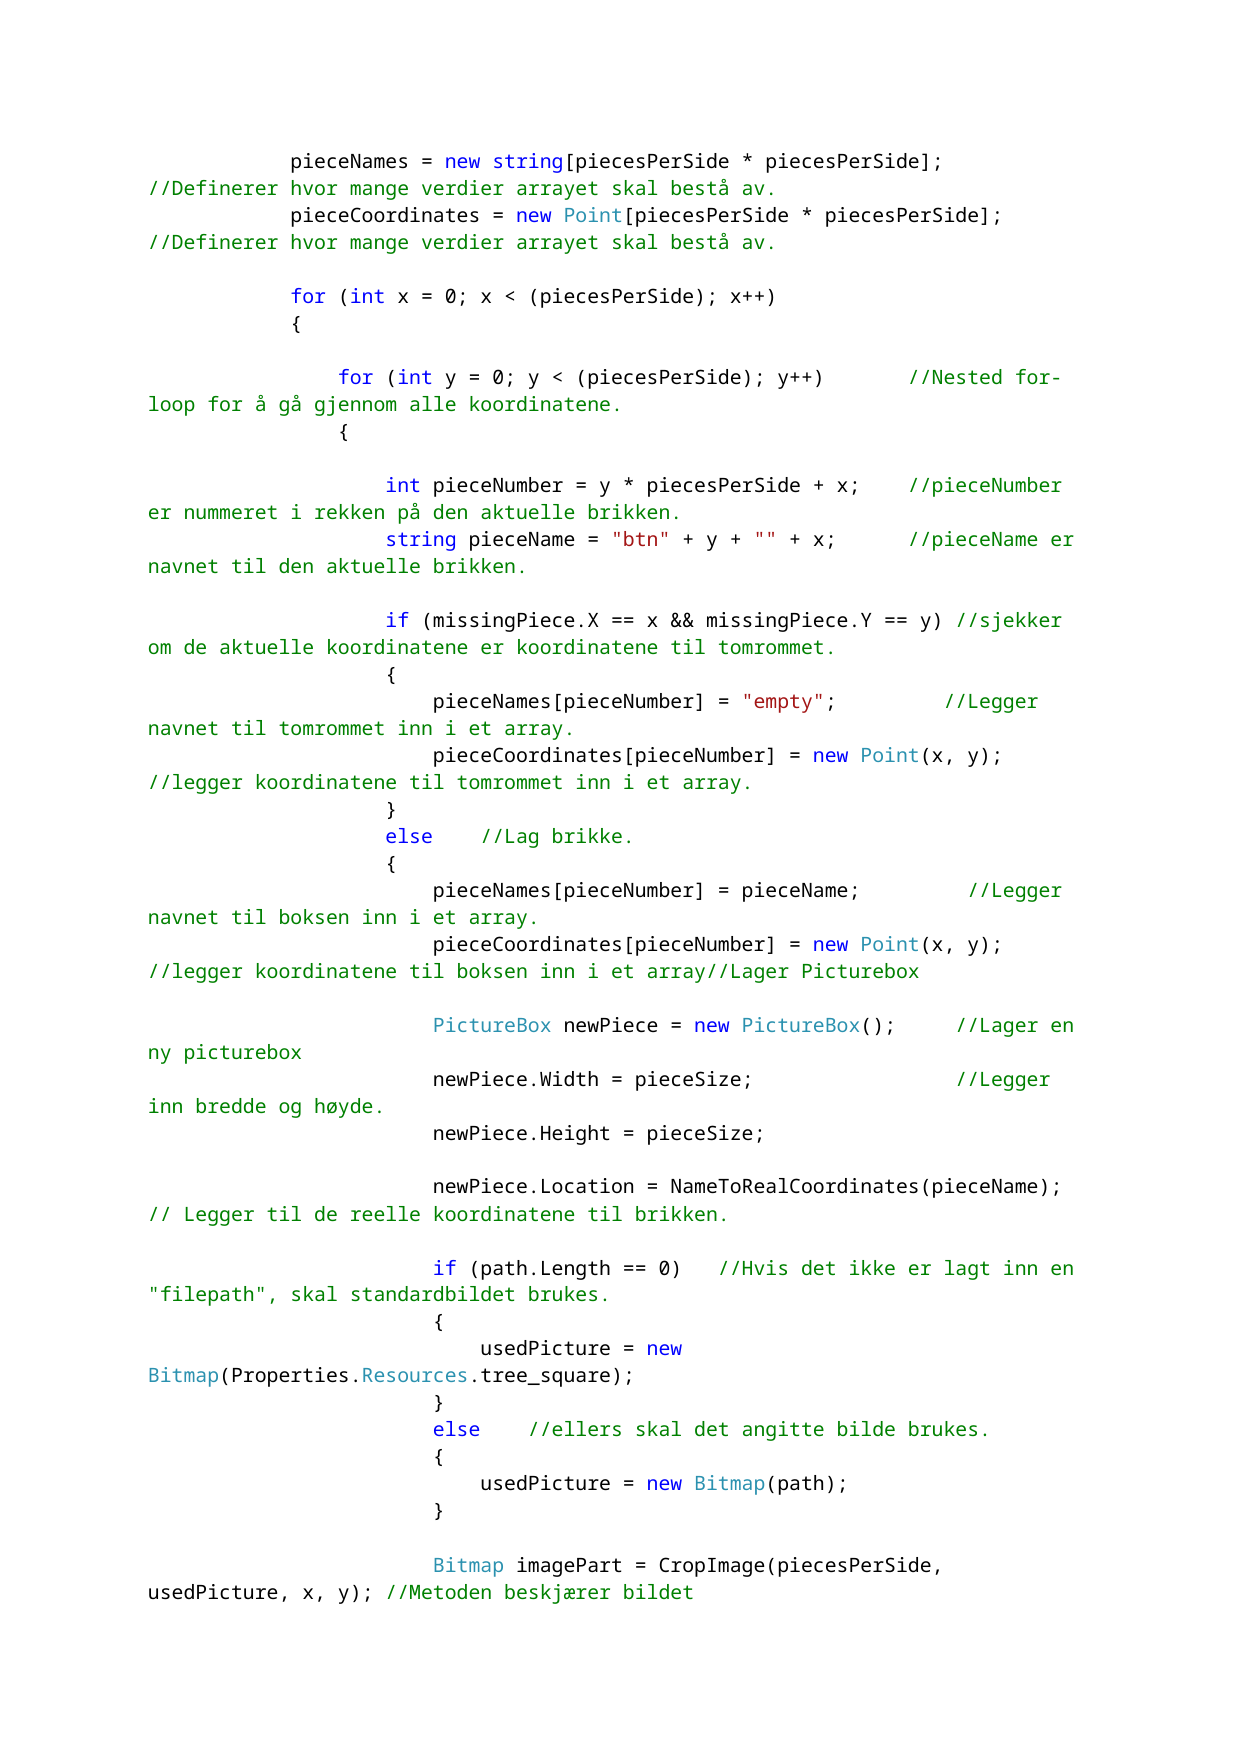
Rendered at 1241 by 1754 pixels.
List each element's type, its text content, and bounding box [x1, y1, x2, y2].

text if (path.Length == 0) //Hvis det ikke er lagt inn en "filepath", skal standardbildet brukes. [148, 1254, 1093, 1308]
text { [148, 849, 1093, 876]
text pieceNames[pieceNumber] = pieceName; //Legger navnet til boksen inn i et array. [148, 876, 1093, 930]
text for (int y = 0; y < (piecesPerSide); y++) //Nested for-loop for å gå gjennom alle koordinatene. [148, 363, 1093, 417]
text } [148, 1497, 1093, 1523]
text } [148, 1389, 1093, 1416]
text PictureBox newPiece = new PictureBox(); //Lager en ny picturebox [148, 1011, 1093, 1065]
text newPiece.Location = NameToRealCoordinates(pieceName); // Legger til de reelle koordinatene til brikken. [148, 1173, 1093, 1227]
text { [148, 417, 1093, 444]
text { [148, 660, 1093, 687]
text else //ellers skal det angitte bilde brukes. [148, 1416, 1093, 1443]
text pieceNames = new string[piecesPerSide * piecesPerSide]; //Definerer hvor mange verdier arrayet skal bestå av. [148, 148, 1093, 202]
text pieceCoordinates[pieceNumber] = new Point(x, y); //legger koordinatene til boksen inn i et array//Lager Picturebox [148, 930, 1093, 984]
text pieceNames[pieceNumber] = "empty"; //Legger navnet til tomrommet inn i et array. [148, 687, 1093, 741]
text { [148, 309, 1093, 336]
text Bitmap imagePart = CropImage(piecesPerSide, usedPicture, x, y); //Metoden beskjærer bildet [148, 1552, 1093, 1606]
text usedPicture = new Bitmap(Properties.Resources.tree_square); [148, 1335, 1093, 1389]
text if (missingPiece.X == x && missingPiece.Y == y) //sjekker om de aktuelle koordinatene er koordinatene til tomrommet. [148, 606, 1093, 660]
text { [148, 1308, 1093, 1335]
text pieceCoordinates = new Point[piecesPerSide * piecesPerSide]; //Definerer hvor mange verdier arrayet skal bestå av. [148, 202, 1093, 256]
text string pieceName = "btn" + y + "" + x; //pieceName er navnet til den aktuelle brikken. [148, 525, 1093, 579]
text usedPicture = new Bitmap(path); [148, 1469, 1093, 1497]
text for (int x = 0; x < (piecesPerSide); x++) [148, 282, 1093, 309]
text else //Lag brikke. [148, 822, 1093, 849]
text } [148, 795, 1093, 822]
text newPiece.Width = pieceSize; //Legger inn bredde og høyde. [148, 1065, 1093, 1119]
text int pieceNumber = y * piecesPerSide + x; //pieceNumber er nummeret i rekken på den aktuelle brikken. [148, 471, 1093, 525]
text pieceCoordinates[pieceNumber] = new Point(x, y); //legger koordinatene til tomrommet inn i et array. [148, 741, 1093, 795]
text { [148, 1443, 1093, 1469]
text newPiece.Height = pieceSize; [148, 1119, 1093, 1146]
